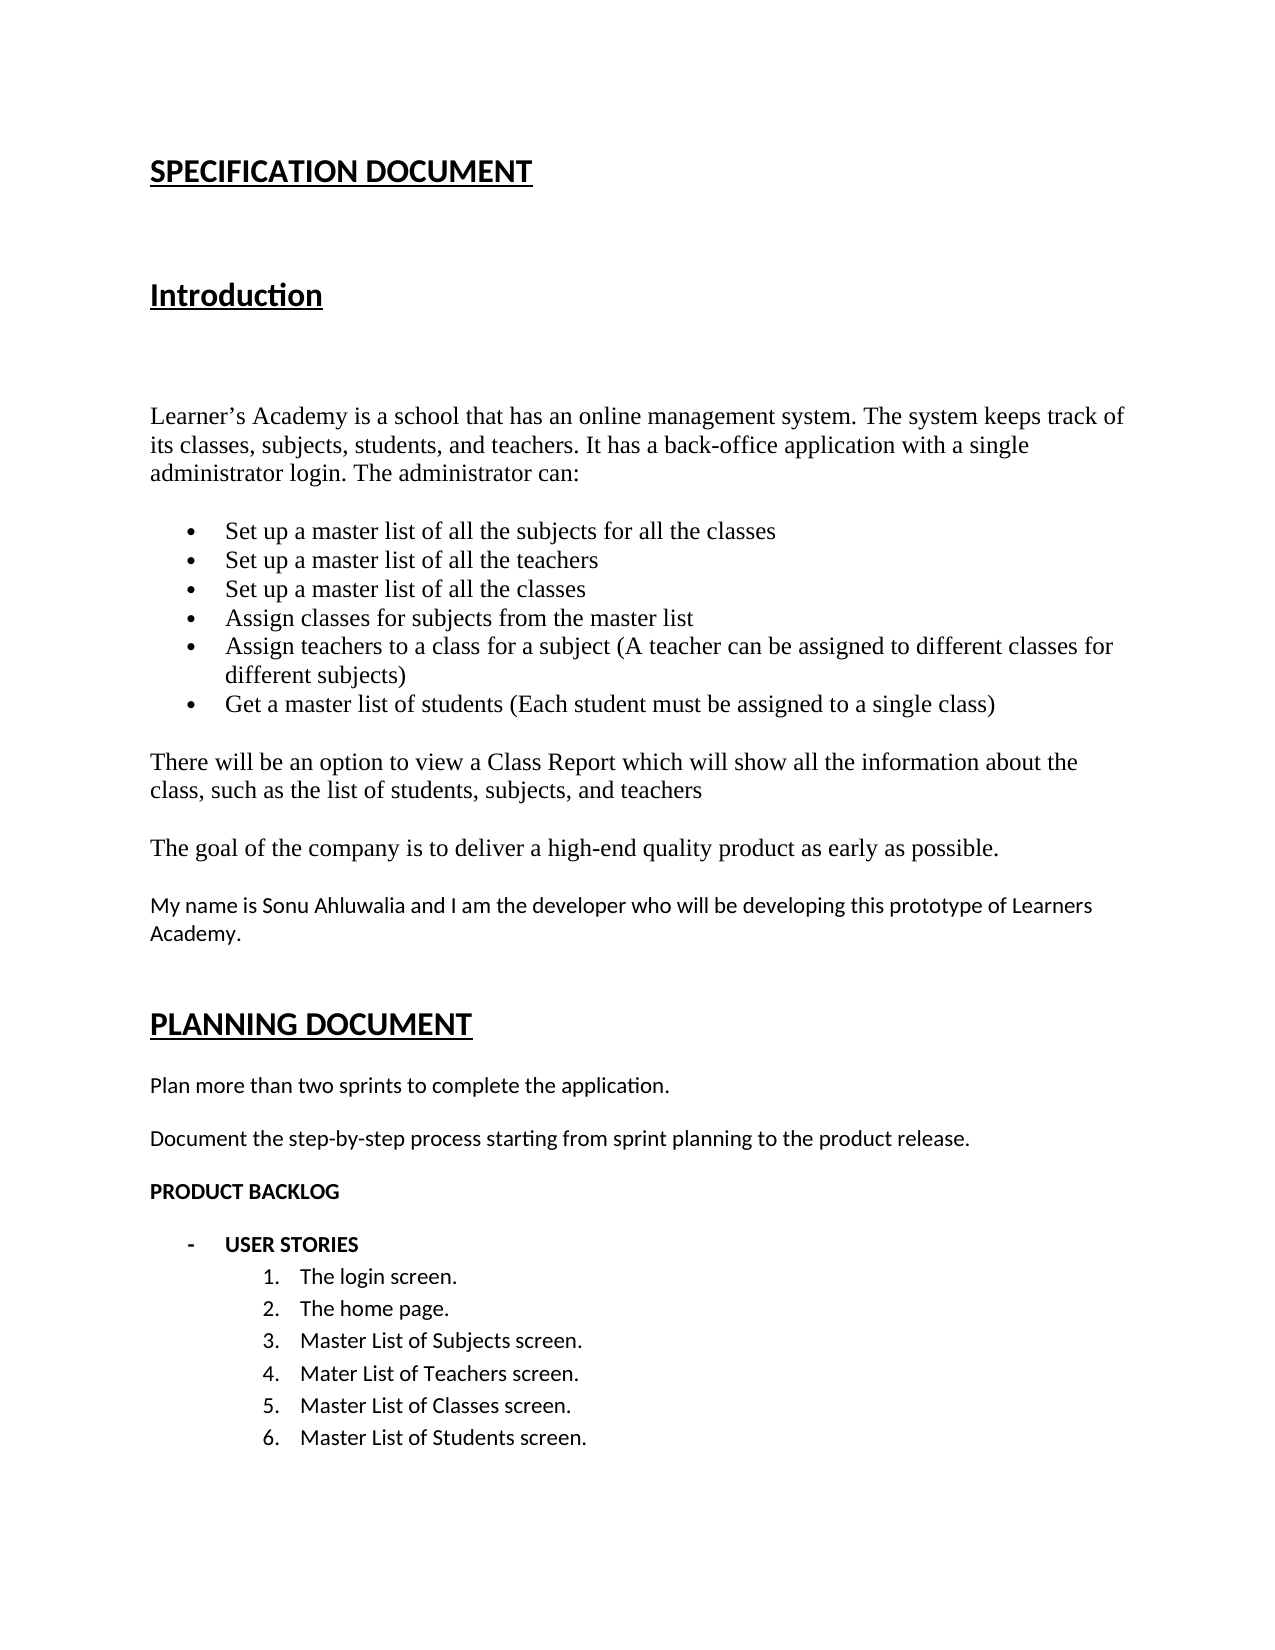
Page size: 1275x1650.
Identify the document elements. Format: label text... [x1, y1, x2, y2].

list My name is Sonu Ahluwalia and I am the developer who will be developing this prototype of Learners Academy. [150, 891, 1125, 947]
text Document the step-by-step process starting from sprint planning to the product release. [150, 1124, 1125, 1152]
list Master List of Students screen. [262, 1423, 1125, 1451]
list Set up a master list of all the subjects for all the classes [187, 516, 1125, 545]
list Assign teachers to a class for a subject (A teacher can be assigned to different classes for different subjects) [187, 631, 1125, 689]
list The login screen. [262, 1262, 1125, 1290]
list USER STORIES [187, 1230, 1125, 1258]
list Get a master list of students (Each student must be assigned to a single class) [187, 689, 1125, 718]
text There will be an option to view a Class Report which will show all the information about the class, such as the list of students, subjects, and teachers [150, 747, 1125, 804]
text Learner’s Academy is a school that has an online management system. The system keeps track of its classes, subjects, students, and teachers. It has a back-office application with a single administrator login. The administrator can: [150, 401, 1125, 487]
text The goal of the company is to deliver a high-end quality product as early as possible. [150, 833, 1125, 862]
list Set up a master list of all the classes [187, 574, 1125, 603]
list Master List of Subjects screen. [262, 1327, 1125, 1355]
list Assign classes for subjects from the master list [187, 603, 1125, 631]
text PRODUCT BACKLOG [150, 1177, 1125, 1205]
list The home page. [262, 1294, 1125, 1322]
text PLANNING DOCUMENT [150, 1003, 1125, 1044]
list Master List of Classes screen. [262, 1391, 1125, 1419]
text SPECIFICATION DOCUMENT [150, 150, 1125, 191]
list Set up a master list of all the teachers [187, 545, 1125, 574]
text Plan more than two sprints to complete the application. [150, 1071, 1125, 1099]
text Introduction [150, 274, 1125, 314]
list Mater List of Teachers screen. [262, 1359, 1125, 1387]
